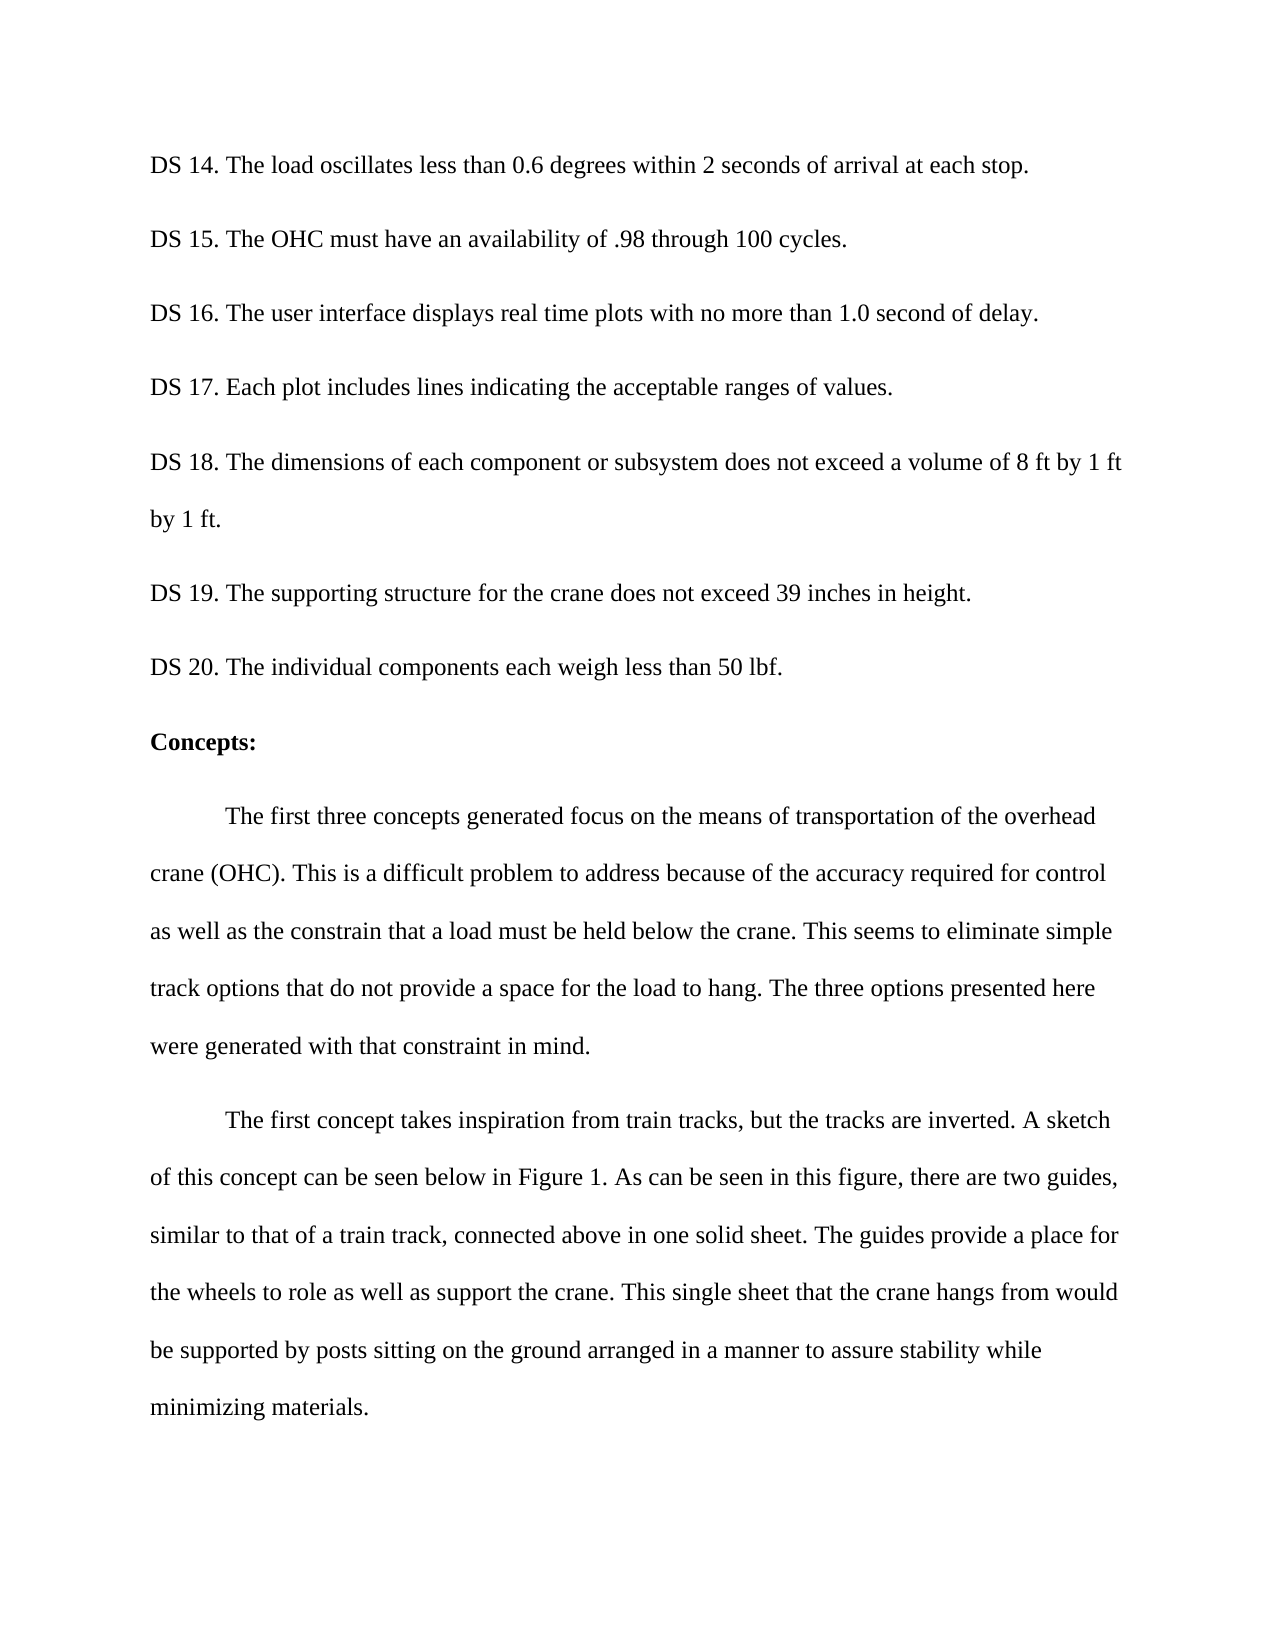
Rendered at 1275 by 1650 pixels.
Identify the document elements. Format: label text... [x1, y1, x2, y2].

text DS 17. Each plot includes lines indicating the acceptable ranges of values. [150, 372, 1125, 401]
text DS 16. The user interface displays real time plots with no more than 1.0 second of delay. [150, 298, 1125, 327]
text DS 20. The individual components each weigh less than 50 lbf. [150, 652, 1125, 681]
text Concepts: [150, 727, 1125, 755]
text DS 19. The supporting structure for the crane does not exceed 39 inches in height. [150, 578, 1125, 607]
text DS 15. The OHC must have an availability of .98 through 100 cycles. [150, 224, 1125, 253]
text The first three concepts generated focus on the means of transportation of the overhead crane (OHC). This is a difficult problem to address because of the accuracy required for control as well as the constrain that a load must be held below the crane. This seems to eliminate simple track options that do not provide a space for the load to hang. The three options presented here were generated with that constraint in mind. [150, 801, 1125, 1059]
text DS 14. The load oscillates less than 0.6 degrees within 2 seconds of arrival at each stop. [150, 150, 1125, 179]
text The first concept takes inspiration from train tracks, but the tracks are inverted. A sketch of this concept can be seen below in Figure 1. As can be seen in this figure, there are two guides, similar to that of a train track, connected above in one solid sheet. The guides provide a place for the wheels to role as well as support the crane. This single sheet that the crane hangs from would be supported by posts sitting on the ground arranged in a manner to assure stability while minimizing materials. [150, 1105, 1125, 1421]
text DS 18. The dimensions of each component or subsystem does not exceed a volume of 8 ft by 1 ft by 1 ft. [150, 447, 1125, 533]
